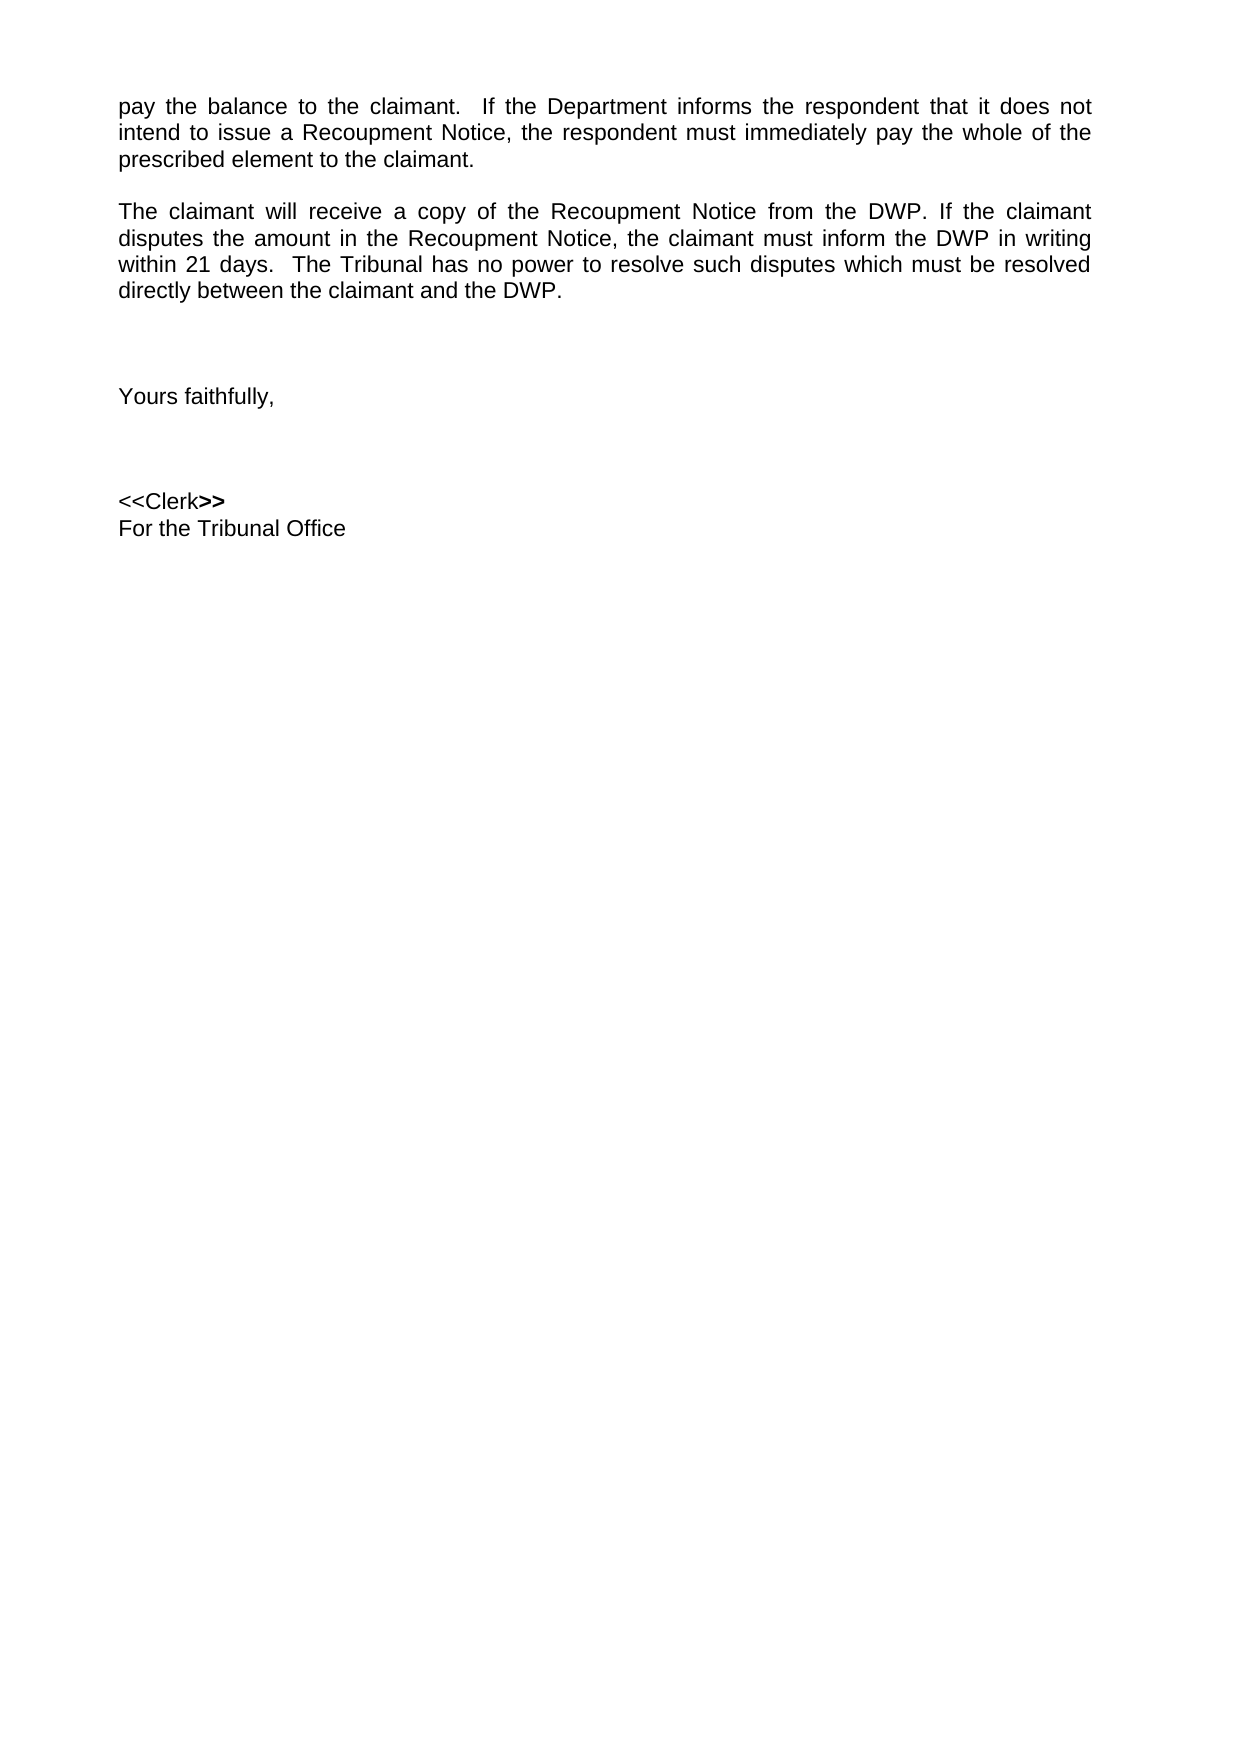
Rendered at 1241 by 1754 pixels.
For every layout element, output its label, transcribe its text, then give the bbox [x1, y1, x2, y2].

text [118, 93, 1093, 172]
text The claimant will receive a copy of the Recoupment Notice from the DWP. If the claimant disputes the amount in the Recoupment Notice, the claimant must inform the DWP in writing within 21 days. The Tribunal has no power to resolve such disputes which must be resolved directly between the claimant and the DWP. [118, 198, 1093, 304]
table_header Yours faithfully, <<Clerk>> For the Tribunal Office [114, 383, 663, 552]
